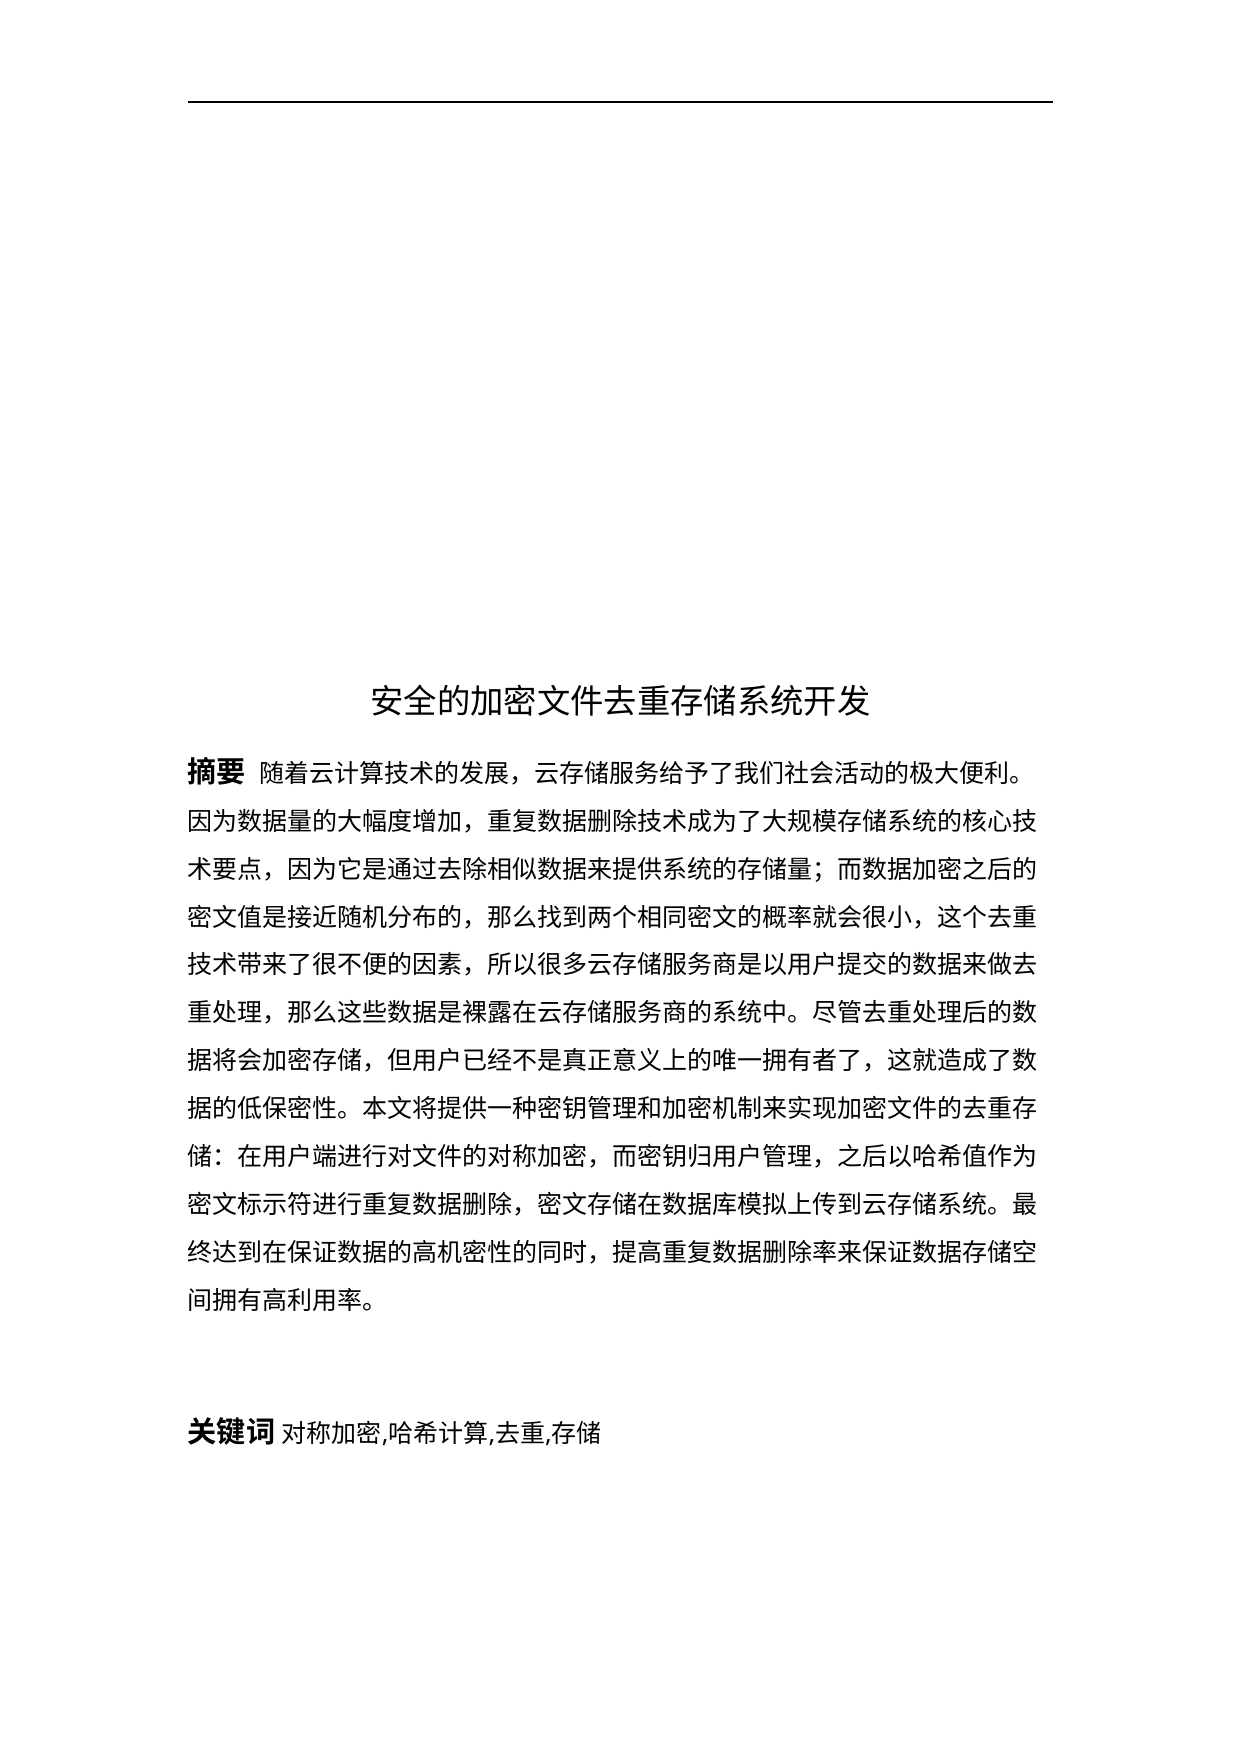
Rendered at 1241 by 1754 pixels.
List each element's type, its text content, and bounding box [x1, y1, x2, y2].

text 摘要 随着云计算技术的发展，云存储服务给予了我们社会活动的极大便利。因为数据量的大幅度增加，重复数据删除技术成为了大规模存储系统的核心技术要点，因为它是通过去除相似数据来提供系统的存储量；而数据加密之后的密文值是接近随机分布的，那么找到两个相同密文的概率就会很小，这个去重技术带来了很不便的因素，所以很多云存储服务商是以用户提交的数据来做去重处理，那么这些数据是裸露在云存储服务商的系统中。尽管去重处理后的数据将会加密存储，但用户已经不是真正意义上的唯一拥有者了，这就造成了数据的低保密性。本文将提供一种密钥管理和加密机制来实现加密文件的去重存储：在用户端进行对文件的对称加密，而密钥归用户管理，之后以哈希值作为密文标示符进行重复数据删除，密文存储在数据库模拟上传到云存储系统。最终达到在保证数据的高机密性的同时，提高重复数据删除率来保证数据存储空间拥有高利用率。 [187, 744, 1053, 1319]
text 关键词 对称加密,哈希计算,去重,存储 [187, 1408, 1053, 1451]
text 安全的加密文件去重存储系统开发 [187, 675, 1053, 723]
